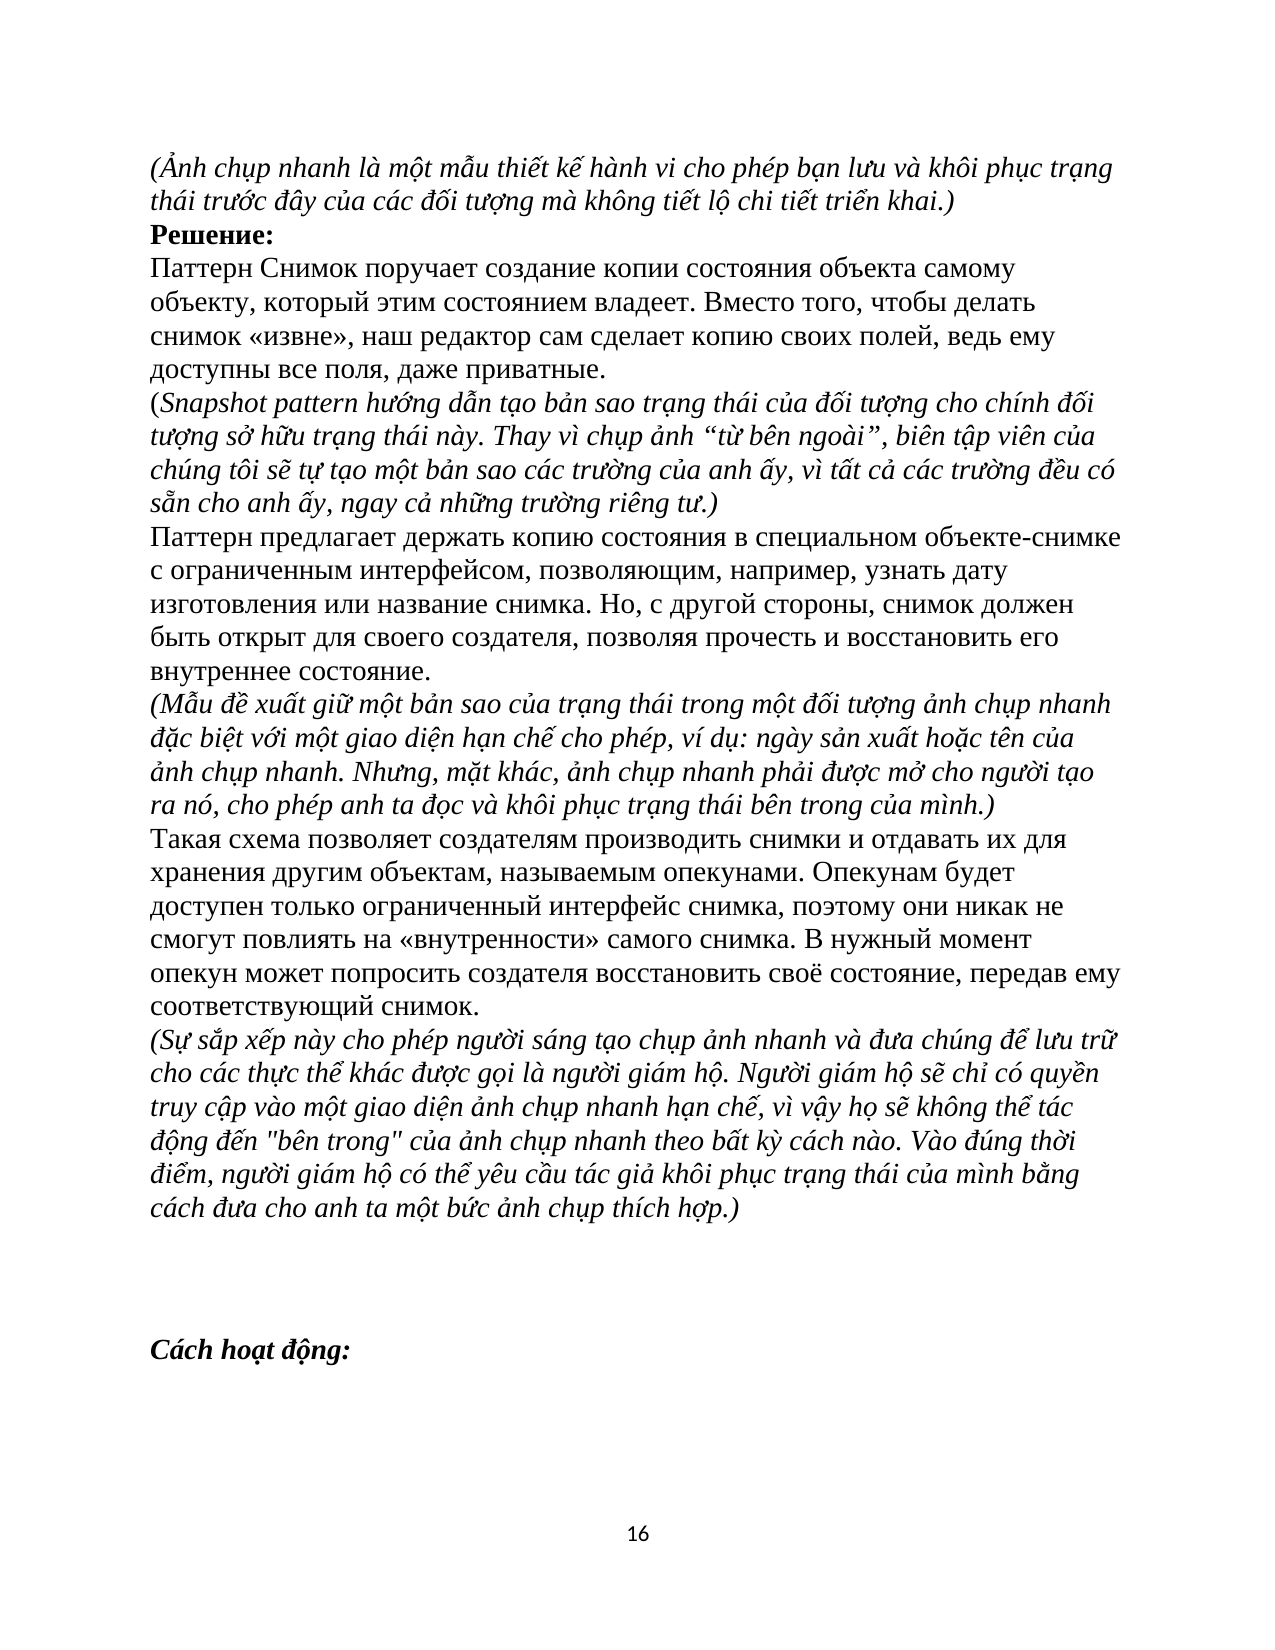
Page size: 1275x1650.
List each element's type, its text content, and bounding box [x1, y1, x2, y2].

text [150, 150, 1125, 1223]
text Cách hoạt động: [150, 1332, 1125, 1365]
